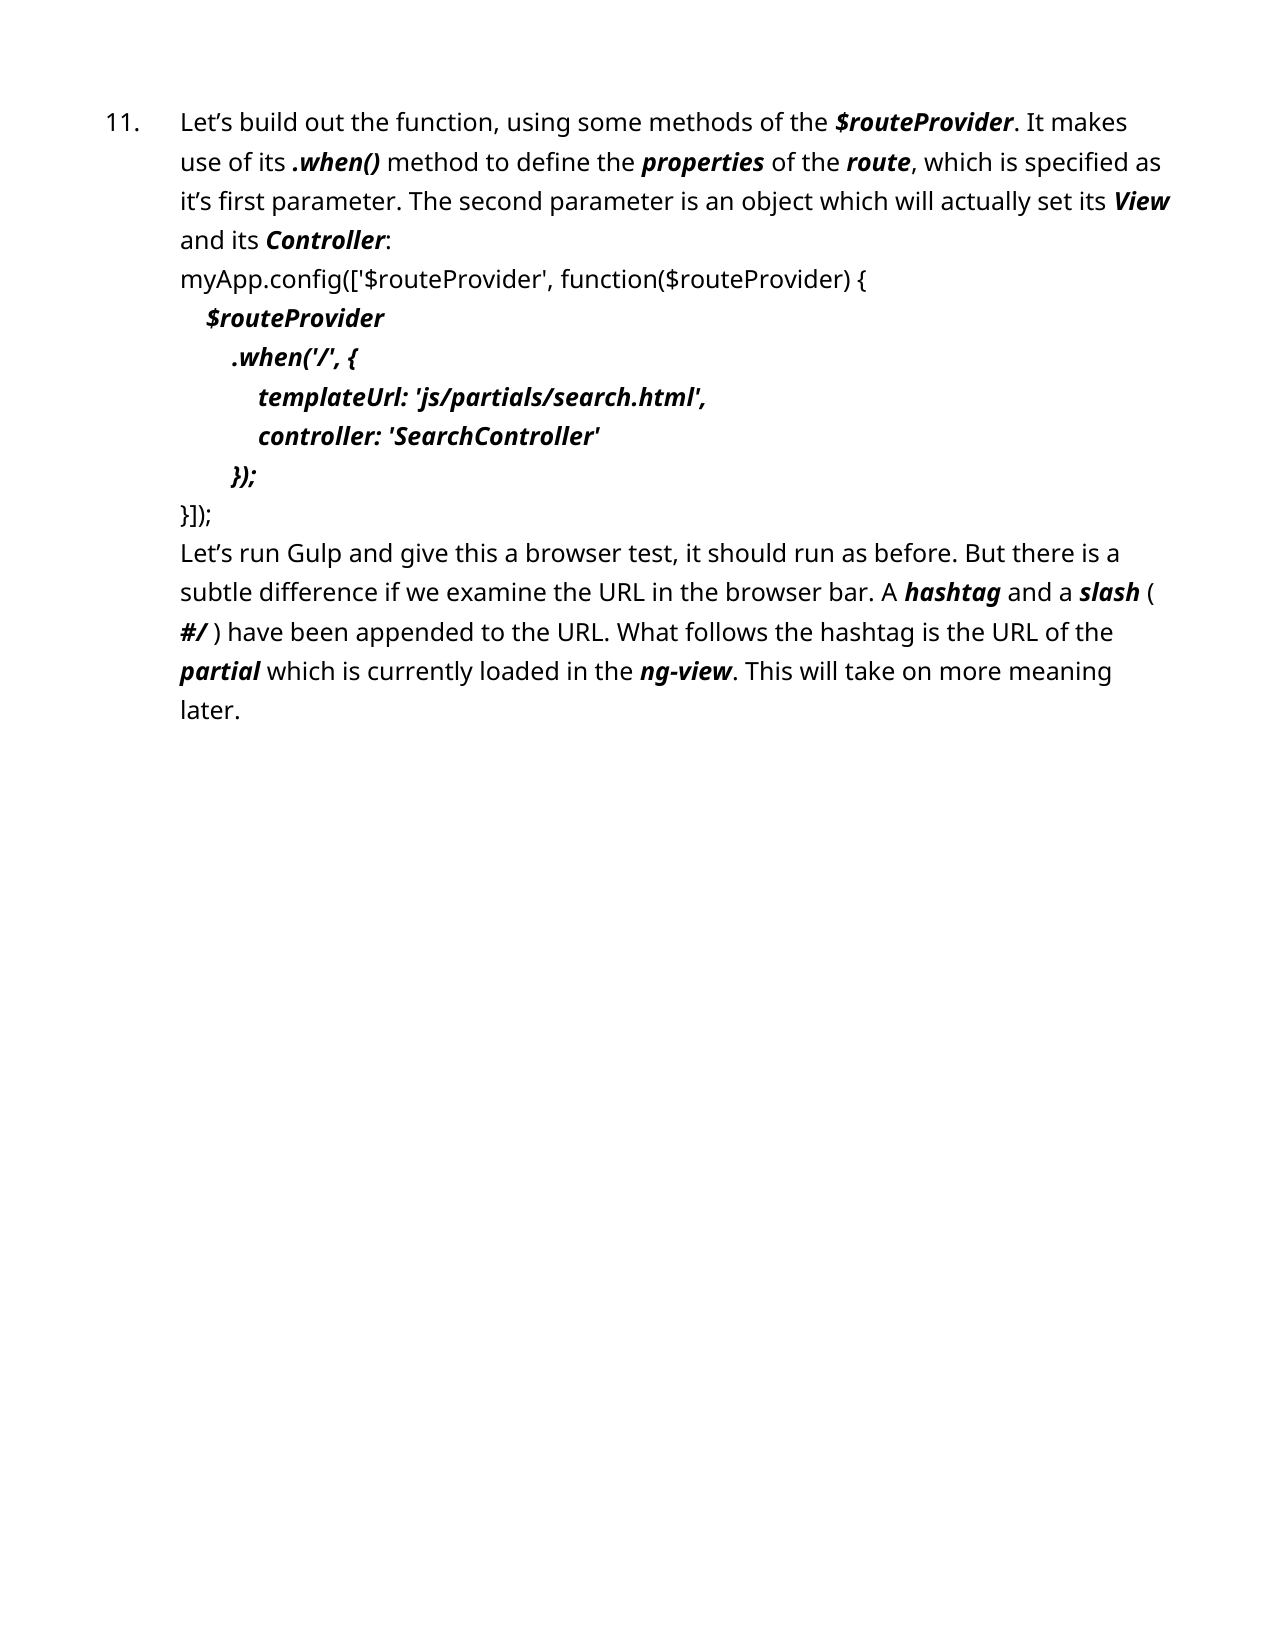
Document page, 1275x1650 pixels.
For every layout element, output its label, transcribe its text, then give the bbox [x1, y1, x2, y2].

list Let’s build out the function, using some methods of the $routeProvider. It makes use of its .when() method to define the properties of the route, which is specified as it’s first parameter. The second parameter is an object which will actually set its View and its Controller: myApp.config(['$routeProvider', function($routeProvider) { $routeProvider .when('/', { templateUrl: 'js/partials/search.html', controller: 'SearchController' }); }]); Let’s run Gulp and give this a browser test, it should run as before. But there is a subtle difference if we examine the URL in the browser bar. A hashtag and a slash ( #/ ) have been appended to the URL. What follows the hashtag is the URL of the partial which is currently loaded in the ng-view. This will take on more meaning later. [105, 105, 1170, 727]
